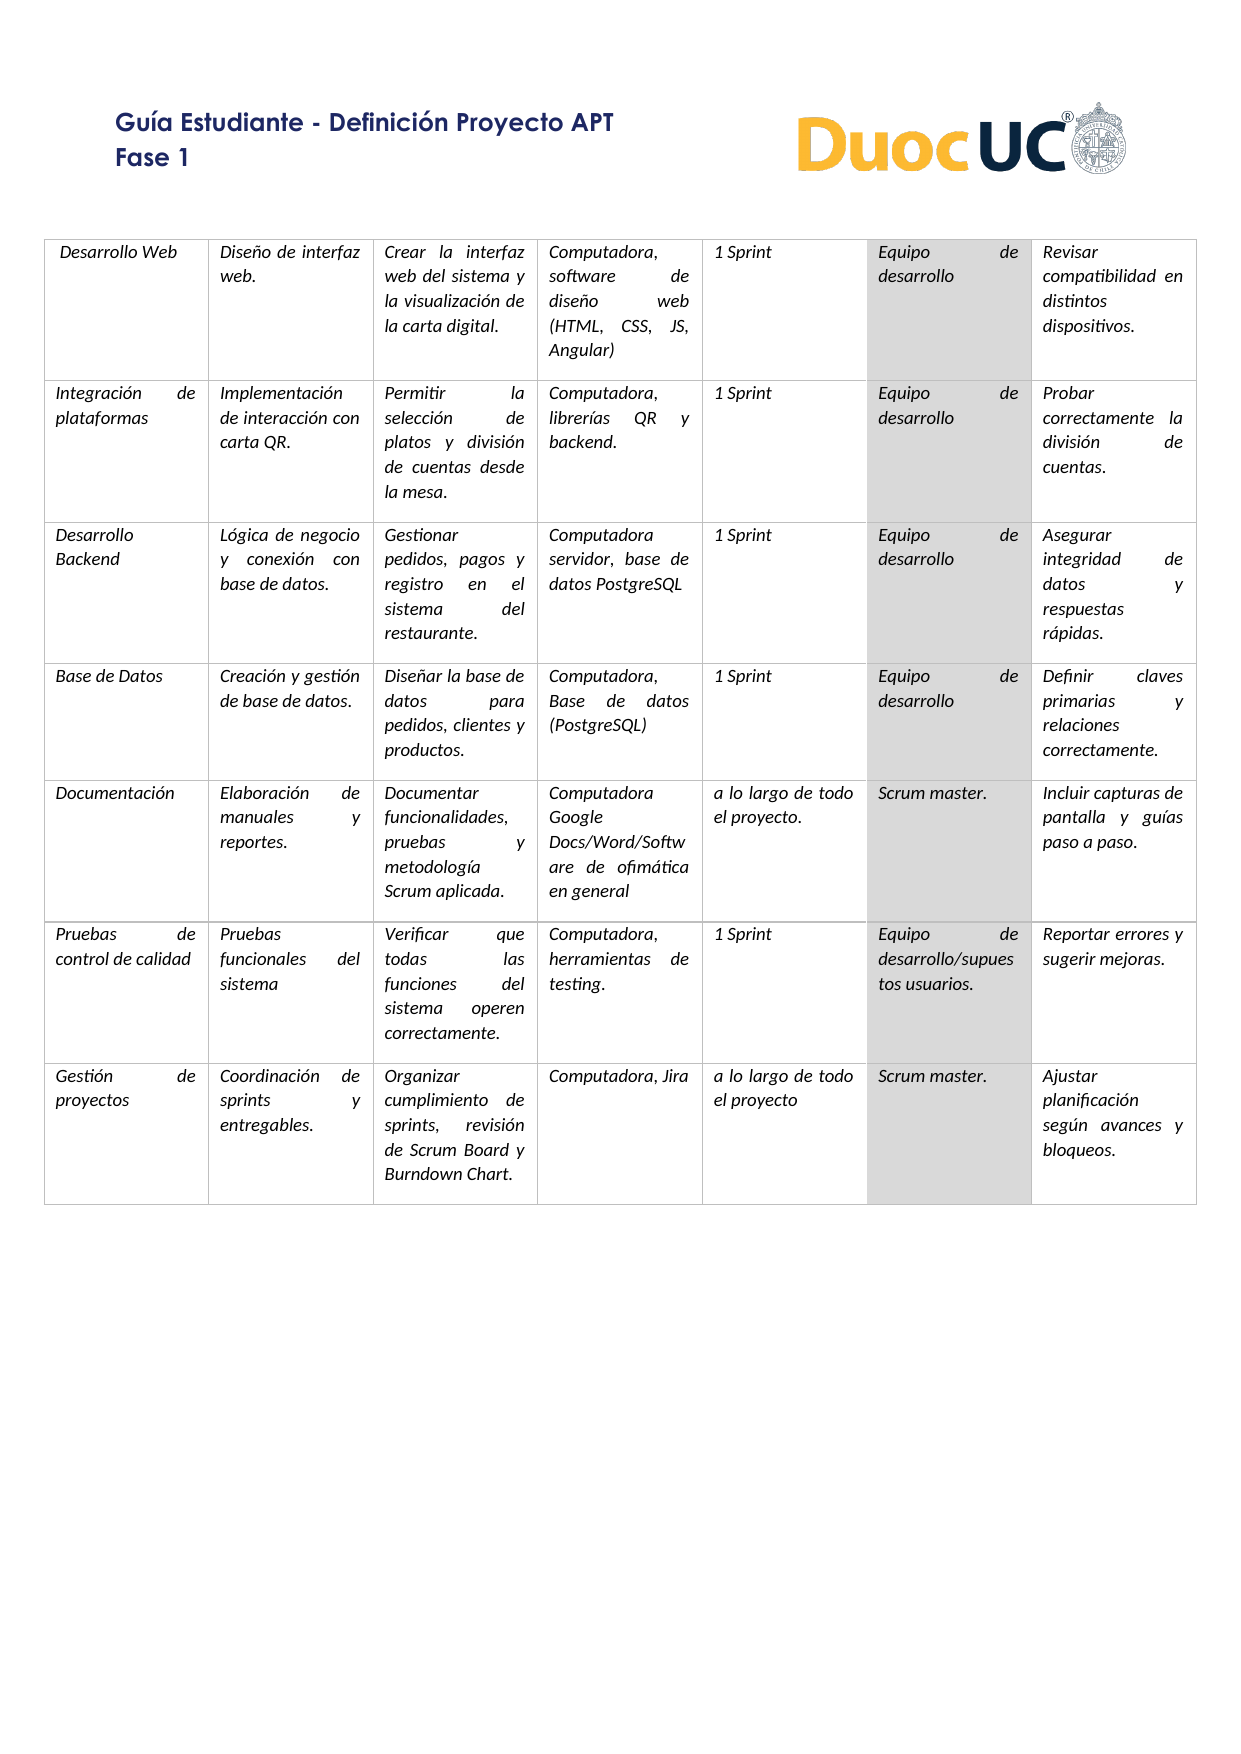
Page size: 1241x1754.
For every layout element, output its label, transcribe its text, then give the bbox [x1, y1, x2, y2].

table_cell Computadora, Jira [538, 1064, 702, 1204]
table_cell Probar correctamente la división de cuentas. [1032, 381, 1196, 522]
table_cell Equipo de desarrollo/supuestos usuarios. [867, 923, 1031, 1063]
picture [798, 102, 1126, 174]
table_cell 1 Sprint [703, 240, 866, 380]
table_cell a lo largo de todo el proyecto. [703, 781, 866, 921]
table_cell Documentar funcionalidades, pruebas y metodología Scrum aplicada. [374, 781, 537, 921]
table_cell 1 Sprint [703, 381, 866, 522]
table_cell Gestión de proyectos [45, 1064, 208, 1204]
table_cell 1 Sprint [703, 923, 866, 1063]
table_cell Desarrollo Web [45, 240, 208, 380]
table_cell Computadora servidor, base de datos PostgreSQL [538, 523, 702, 663]
table_cell Documentación [45, 781, 208, 921]
table_cell Base de Datos [45, 664, 208, 780]
table_cell Pruebas funcionales del sistema [209, 923, 373, 1063]
table_cell Integración de plataformas [45, 381, 208, 522]
table_cell Revisar compatibilidad en distintos dispositivos. [1032, 240, 1196, 380]
table_cell Equipo de desarrollo [867, 523, 1031, 663]
table_cell Equipo de desarrollo [867, 664, 1031, 780]
table_cell Computadora Google Docs/Word/Software de ofimática en general [538, 781, 702, 921]
table_cell Organizar cumplimiento de sprints, revisión de Scrum Board y Burndown Chart. [374, 1064, 537, 1204]
table_cell Computadora, Base de datos (PostgreSQL) [538, 664, 702, 780]
table_cell Reportar errores y sugerir mejoras. [1032, 923, 1196, 1063]
table_cell Incluir capturas de pantalla y guías paso a paso. [1032, 781, 1196, 921]
table_cell Diseño de interfaz web. [209, 240, 373, 380]
table_cell a lo largo de todo el proyecto [703, 1064, 866, 1204]
table_cell Permitir la selección de platos y división de cuentas desde la mesa. [374, 381, 537, 522]
table_cell Coordinación de sprints y entregables. [209, 1064, 373, 1204]
table_cell Gestionar pedidos, pagos y registro en el sistema del restaurante. [374, 523, 537, 663]
table_cell Pruebas de control de calidad [45, 923, 208, 1063]
table_cell Computadora, software de diseño web (HTML, CSS, JS, Angular) [538, 240, 702, 380]
table_cell Computadora, librerías QR y backend. [538, 381, 702, 522]
table_cell Definir claves primarias y relaciones correctamente. [1032, 664, 1196, 780]
table_cell Scrum master. [867, 781, 1031, 921]
table_cell Diseñar la base de datos para pedidos, clientes y productos. [374, 664, 537, 780]
table_cell Equipo de desarrollo [867, 381, 1031, 522]
table_cell Implementación de interacción con carta QR. [209, 381, 373, 522]
table_cell Lógica de negocio y conexión con base de datos. [209, 523, 373, 663]
table_cell Verificar que todas las funciones del sistema operen correctamente. [374, 923, 537, 1063]
table_cell 1 Sprint [703, 523, 866, 663]
table_cell 1 Sprint [703, 664, 866, 780]
table_cell Scrum master. [867, 1064, 1031, 1204]
table_cell Crear la interfaz web del sistema y la visualización de la carta digital. [374, 240, 537, 380]
table_cell Asegurar integridad de datos y respuestas rápidas. [1032, 523, 1196, 663]
table_cell Desarrollo Backend [45, 523, 208, 663]
table_cell Creación y gestión de base de datos. [209, 664, 373, 780]
table_cell Elaboración de manuales y reportes. [209, 781, 373, 921]
table_cell Computadora, herramientas de testing. [538, 923, 702, 1063]
table_cell Equipo de desarrollo [867, 240, 1031, 380]
table_cell Ajustar planificación según avances y bloqueos. [1032, 1064, 1196, 1204]
